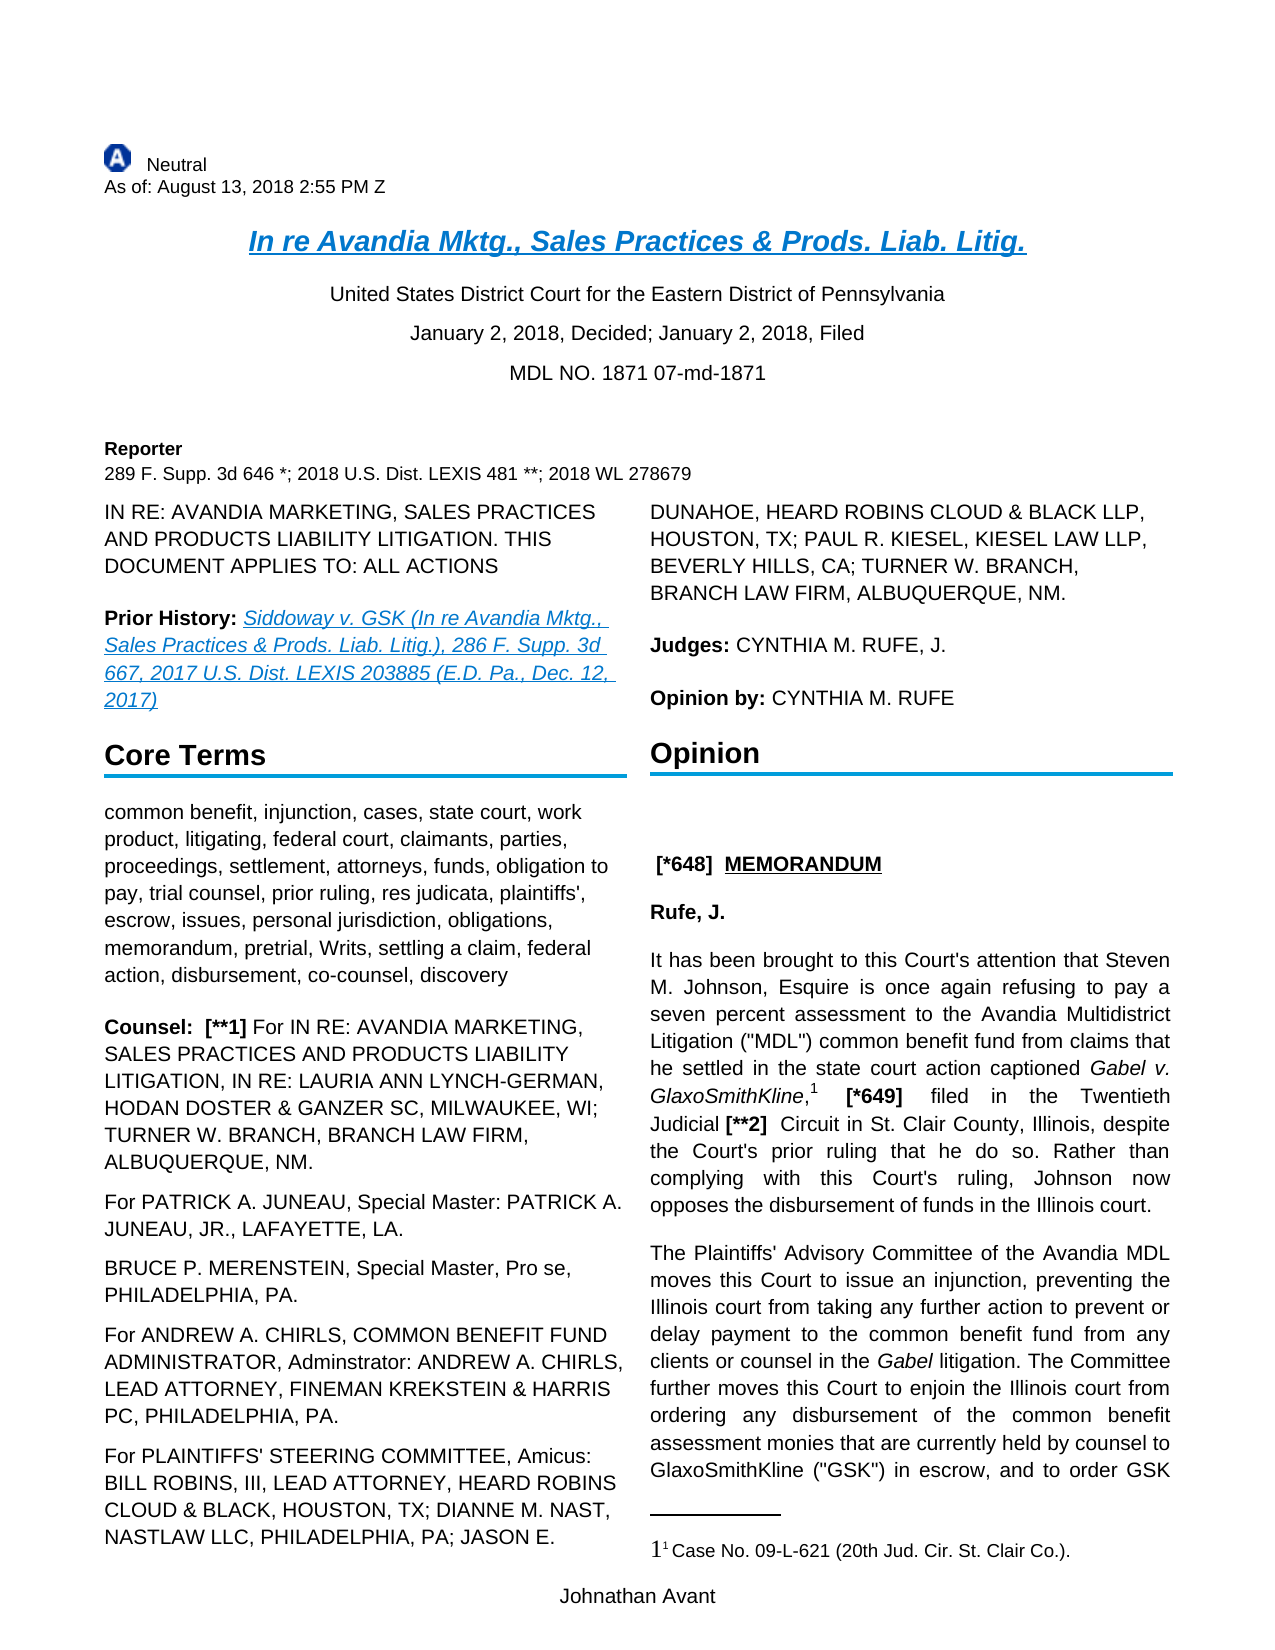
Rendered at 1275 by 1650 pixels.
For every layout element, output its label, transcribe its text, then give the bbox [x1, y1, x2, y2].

text Prior History: Siddoway v. GSK (In re Avandia Mktg., Sales Practices & Prods. Liab. Litig.), 286 F. Supp. 3d 667, 2017 U.S. Dist. LEXIS 203885 (E.D. Pa., Dec. 12, 2017) [104, 603, 625, 711]
text For PLAINTIFFS' STEERING COMMITTEE, Amicus: BILL ROBINS, III, LEAD ATTORNEY, HEARD ROBINS CLOUD & BLACK, HOUSTON, TX; DIANNE M. NAST, NASTLAW LLC, PHILADELPHIA, PA; JASON E. DUNAHOE, HEARD ROBINS CLOUD & BLACK LLP, HOUSTON, TX; PAUL R. KIESEL, KIESEL LAW LLP, BEVERLY HILLS, CA; TURNER W. BRANCH, BRANCH LAW FIRM, ALBUQUERQUE, NM. [104, 1441, 625, 1549]
text IN RE: AVANDIA MARKETING, SALES PRACTICES AND PRODUCTS LIABILITY LITIGATION. THIS DOCUMENT APPLIES TO: ALL ACTIONS [104, 497, 625, 578]
text Neutral As of: August 13, 2018 2:55 PM Z [104, 145, 1171, 197]
text Opinion by: CYNTHIA M. RUFE [650, 682, 1171, 709]
text Judges: CYNTHIA M. RUFE, J. [650, 630, 1171, 657]
text For PATRICK A. JUNEAU, Special Master: PATRICK A. JUNEAU, JR., LAFAYETTE, LA. [104, 1186, 625, 1241]
subtitle In re Avandia Mktg., Sales Practices & Prods. Liab. Litig. [104, 222, 1171, 258]
text Opinion [650, 734, 1171, 770]
text Core Terms [104, 736, 625, 772]
text It has been brought to this Court's attention that Steven M. Johnson, Esquire is once again refusing to pay a seven percent assessment to the Avandia Multidistrict Litigation ("MDL") common benefit fund from claims that he settled in the state court action captioned Gabel v. GlaxoSmithKline,1 [*649] filed in the Twentieth Judicial [**2] Circuit in St. Clair County, Illinois, despite the Court's prior ruling that he do so. Rather than complying with this Court's ruling, Johnson now opposes the disbursement of funds in the Illinois court. [650, 944, 1171, 1217]
text Reporter [104, 434, 1171, 459]
picture [104, 144, 131, 172]
text [*648] MEMORANDUM [650, 820, 1171, 876]
text For PLAINTIFFS' STEERING COMMITTEE, Amicus: BILL ROBINS, III, LEAD ATTORNEY, HEARD ROBINS CLOUD & BLACK, HOUSTON, TX; DIANNE M. NAST, NASTLAW LLC, PHILADELPHIA, PA; JASON E. DUNAHOE, HEARD ROBINS CLOUD & BLACK LLP, HOUSTON, TX; PAUL R. KIESEL, KIESEL LAW LLP, BEVERLY HILLS, CA; TURNER W. BRANCH, BRANCH LAW FIRM, ALBUQUERQUE, NM. [650, 497, 1171, 605]
text Counsel: [**1] For IN RE: AVANDIA MARKETING, SALES PRACTICES AND PRODUCTS LIABILITY LITIGATION, IN RE: LAURIA ANN LYNCH-GERMAN, HODAN DOSTER & GANZER SC, MILWAUKEE, WI; TURNER W. BRANCH, BRANCH LAW FIRM, ALBUQUERQUE, NM. [104, 1011, 625, 1174]
text 289 F. Supp. 3d 646 *; 2018 U.S. Dist. LEXIS 481 **; 2018 WL 278679 [104, 459, 1171, 484]
text January 2, 2018, Decided; January 2, 2018, Filed [104, 318, 1171, 345]
text common benefit, injunction, cases, state court, work product, litigating, federal court, claimants, parties, proceedings, settlement, attorneys, funds, obligation to pay, trial counsel, prior ruling, res judicata, plaintiffs', escrow, issues, personal jurisdiction, obligations, memorandum, pretrial, Writs, settling a claim, federal action, disbursement, co-counsel, discovery [104, 797, 625, 986]
text United States District Court for the Eastern District of Pennsylvania [104, 278, 1171, 306]
text Rufe, J. [650, 896, 1171, 923]
text MDL NO. 1871 07-md-1871 [104, 358, 1171, 385]
text For ANDREW A. CHIRLS, COMMON BENEFIT FUND ADMINISTRATOR, Adminstrator: ANDREW A. CHIRLS, LEAD ATTORNEY, FINEMAN KREKSTEIN & HARRIS PC, PHILADELPHIA, PA. [104, 1320, 625, 1428]
text BRUCE P. MERENSTEIN, Special Master, Pro se, PHILADELPHIA, PA. [104, 1253, 625, 1307]
